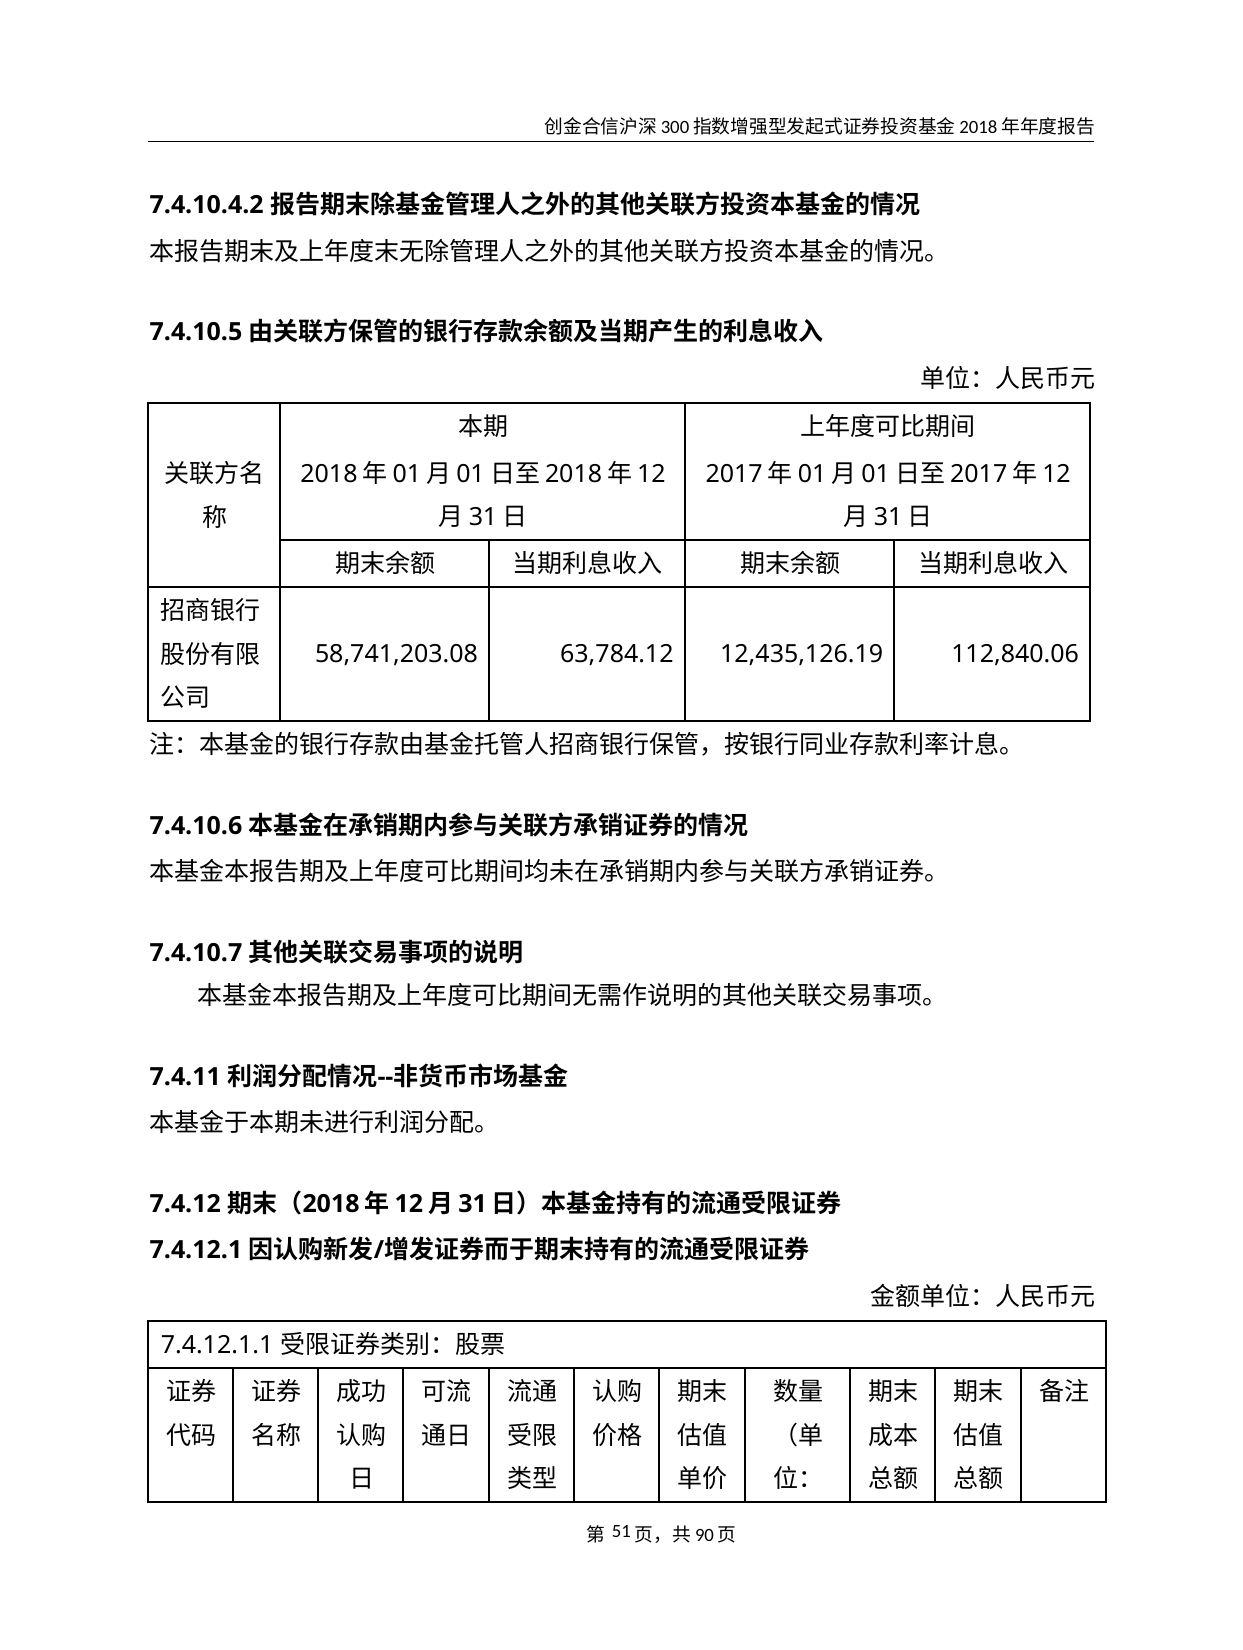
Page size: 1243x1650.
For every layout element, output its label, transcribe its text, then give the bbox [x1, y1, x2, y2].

table_cell 期末余额 [686, 541, 893, 586]
table_cell 期末估值总额 [936, 1369, 1020, 1501]
table_header 关联方名称 [149, 404, 279, 586]
text 单位：人民币元 [149, 358, 1094, 394]
text 注：本基金的银行存款由基金托管人招商银行保管，按银行同业存款利率计息。 [149, 725, 1094, 761]
text 7.4.10.5 由关联方保管的银行存款余额及当期产生的利息收入 [149, 312, 1094, 348]
table_cell 认购价格 [575, 1369, 658, 1501]
table_cell 112,840.06 [895, 588, 1089, 720]
table_header 上年度可比期间 2017年01月01日至2017年12月31日 [686, 404, 1089, 539]
table_header 本期 2018年01月01日至2018年12月31日 [281, 404, 684, 539]
text 7.4.10.4.2 报告期末除基金管理人之外的其他关联方投资本基金的情况 [149, 185, 1094, 221]
table_cell 当期利息收入 [490, 541, 684, 586]
text 7.4.12 期末（2018年12月31日）本基金持有的流通受限证券 [149, 1183, 1094, 1219]
text 7.4.10.6 本基金在承销期内参与关联方承销证券的情况 [149, 805, 1094, 842]
table_cell 备注 [1022, 1369, 1105, 1501]
table_cell 期末估值单价 [660, 1369, 744, 1501]
table_cell 流通受限类型 [490, 1369, 573, 1501]
table_cell 可流通日 [404, 1369, 488, 1501]
table_cell 成功认购日 [319, 1369, 402, 1501]
text 本报告期末及上年度末无除管理人之外的其他关联方投资本基金的情况。 [149, 231, 1094, 267]
text 7.4.11 利润分配情况--非货币市场基金 [149, 1056, 1094, 1092]
table_header 7.4.12.1.1 受限证券类别：股票 [149, 1322, 1105, 1367]
text 本基金于本期未进行利润分配。 [149, 1103, 1094, 1139]
text 7.4.12.1 因认购新发/增发证券而于期末持有的流通受限证券 [149, 1230, 1094, 1266]
text 7.4.10.7 其他关联交易事项的说明 [149, 932, 1094, 968]
table_cell 当期利息收入 [895, 541, 1089, 586]
table_cell 12,435,126.19 [686, 588, 893, 720]
text 本基金本报告期及上年度可比期间无需作说明的其他关联交易事项。 [148, 976, 1094, 1012]
text 金额单位：人民币元 [149, 1276, 1094, 1312]
table_cell 证券名称 [234, 1369, 317, 1501]
table_cell 数量（单位：股） [746, 1369, 849, 1501]
table_cell 58,741,203.08 [281, 588, 488, 720]
table_cell 63,784.12 [490, 588, 684, 720]
table_cell 招商银行股份有限公司 [149, 588, 279, 720]
text 本基金本报告期及上年度可比期间均未在承销期内参与关联方承销证券。 [149, 852, 1094, 888]
table_cell 期末成本总额 [851, 1369, 934, 1501]
table_cell 期末余额 [281, 541, 488, 586]
table_cell 证券代码 [149, 1369, 232, 1501]
